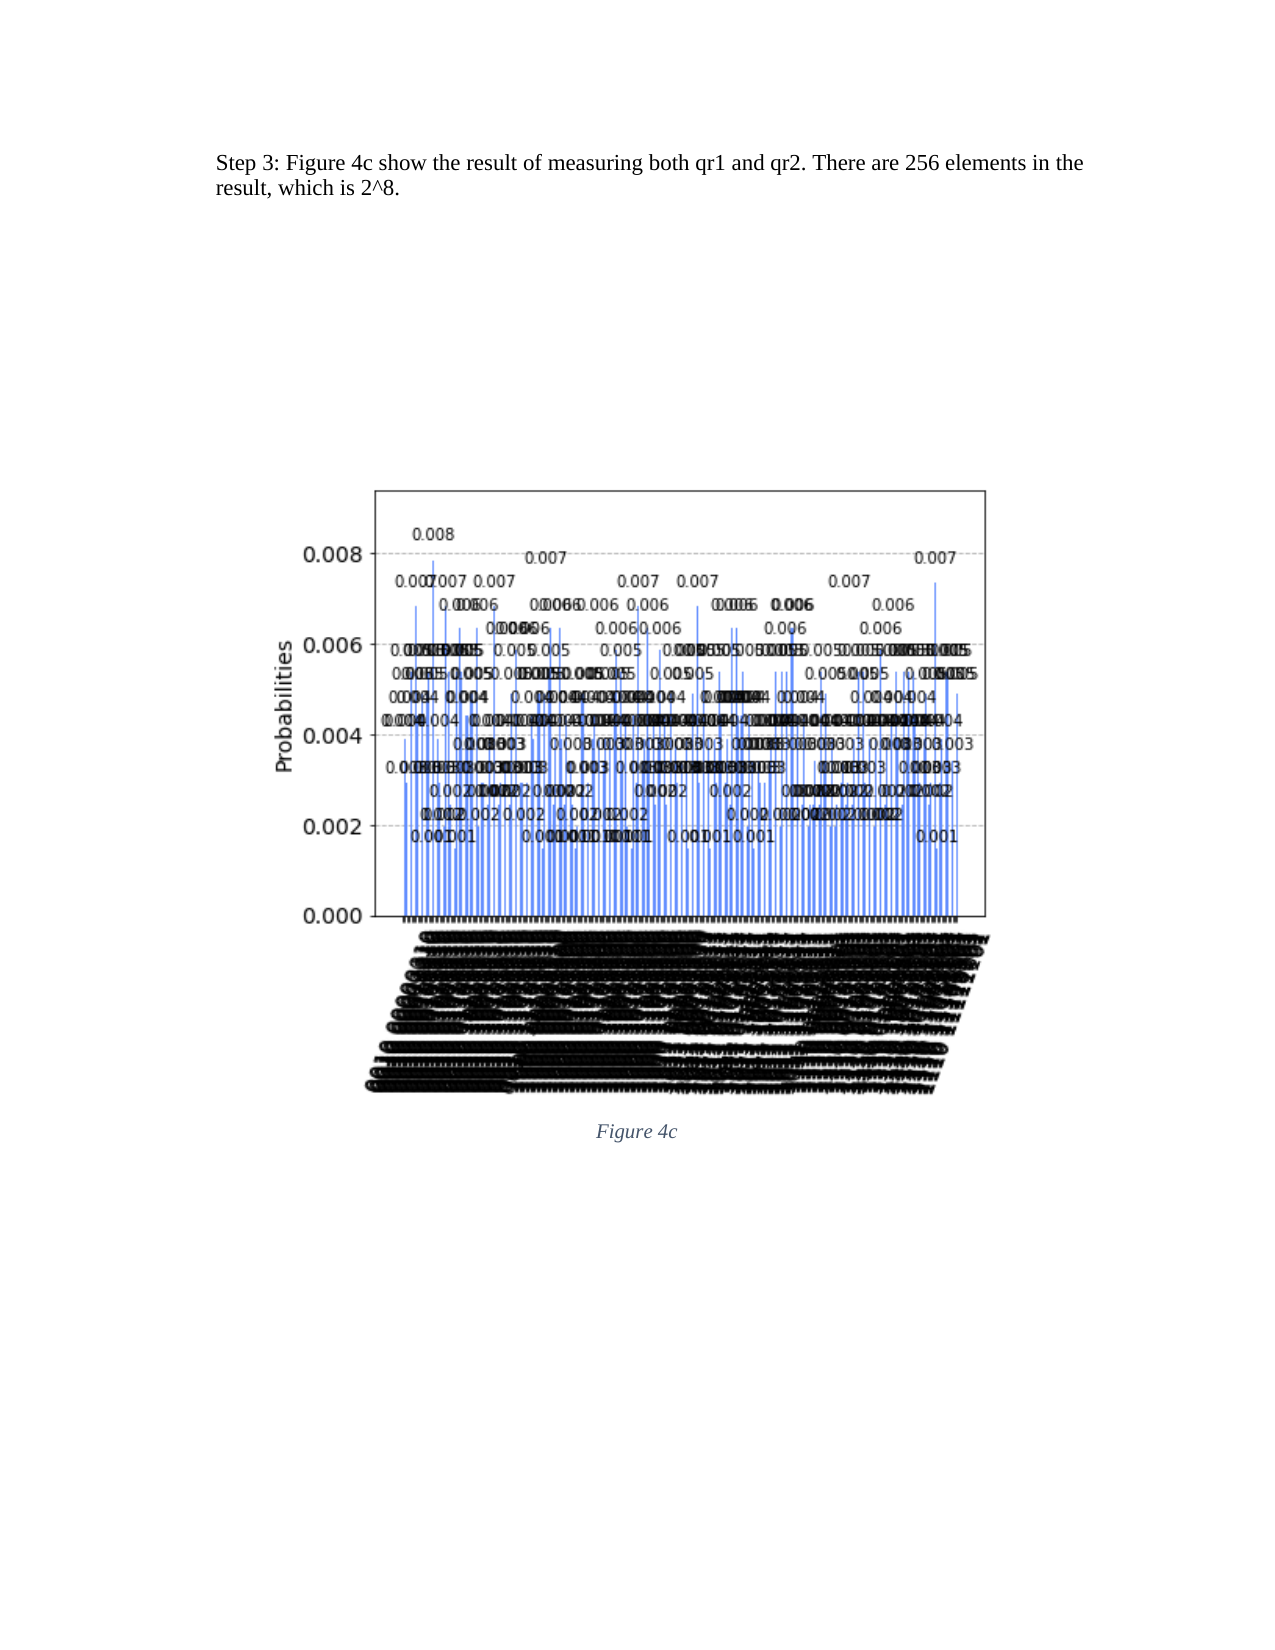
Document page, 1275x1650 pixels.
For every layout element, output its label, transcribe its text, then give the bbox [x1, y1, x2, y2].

text Step 3: Figure 4c show the result of measuring both qr1 and qr2. There are 256 elements in the result, which is 2^8. [216, 150, 1125, 200]
picture [259, 478, 1016, 1110]
